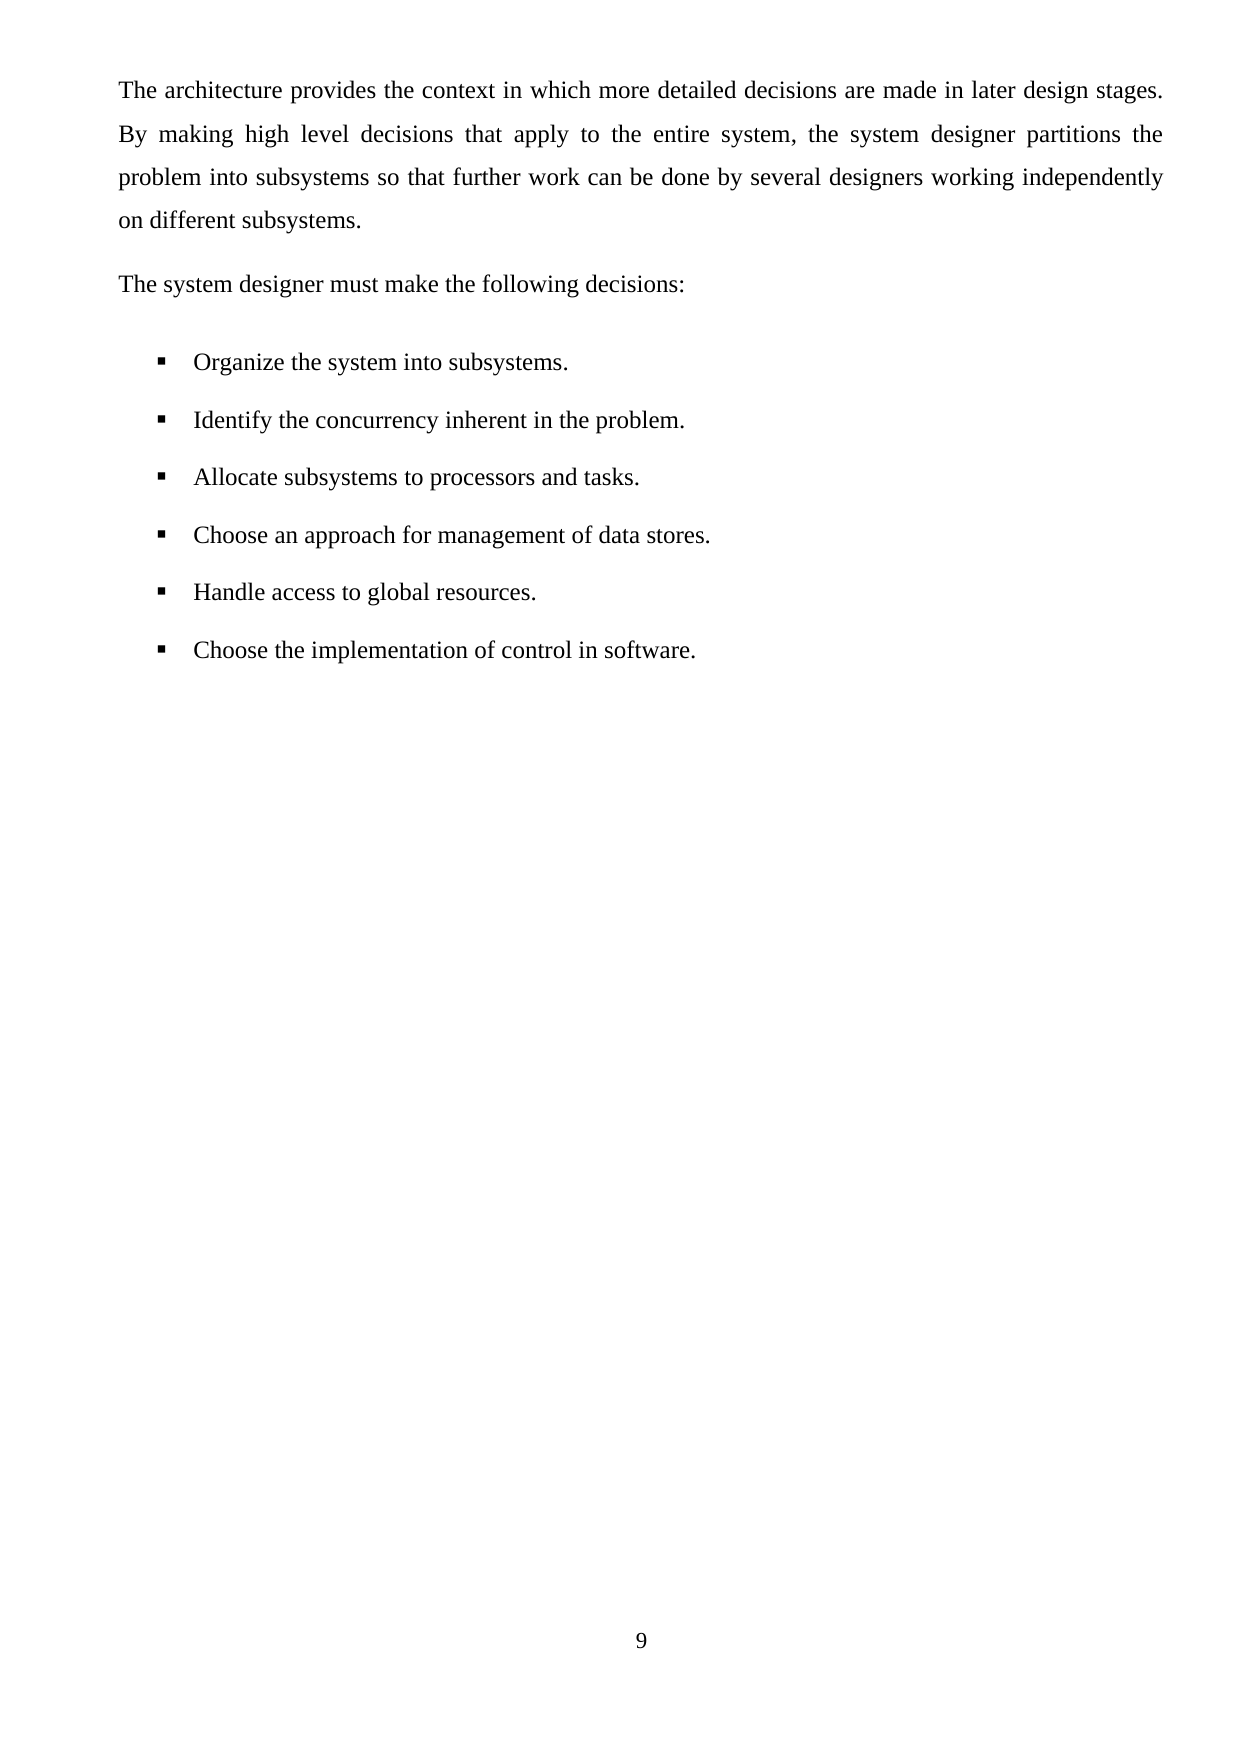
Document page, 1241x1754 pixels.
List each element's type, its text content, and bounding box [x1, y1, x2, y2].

list Choose the implementation of control in software. [156, 635, 1164, 663]
list Identify the concurrency inherent in the problem. [156, 405, 1164, 433]
list Organize the system into subsystems. [156, 347, 1164, 376]
list Handle access to global resources. [156, 577, 1164, 606]
list Allocate subsystems to processors and tasks. [156, 462, 1164, 491]
text The architecture provides the context in which more detailed decisions are made in later design stages. By making high level decisions that apply to the entire system, the system designer partitions the problem into subsystems so that further work can be done by several designers working independently on different subsystems. [118, 76, 1164, 234]
text The system designer must make the following decisions: [118, 269, 1164, 298]
list Choose an approach for management of data stores. [156, 520, 1164, 548]
